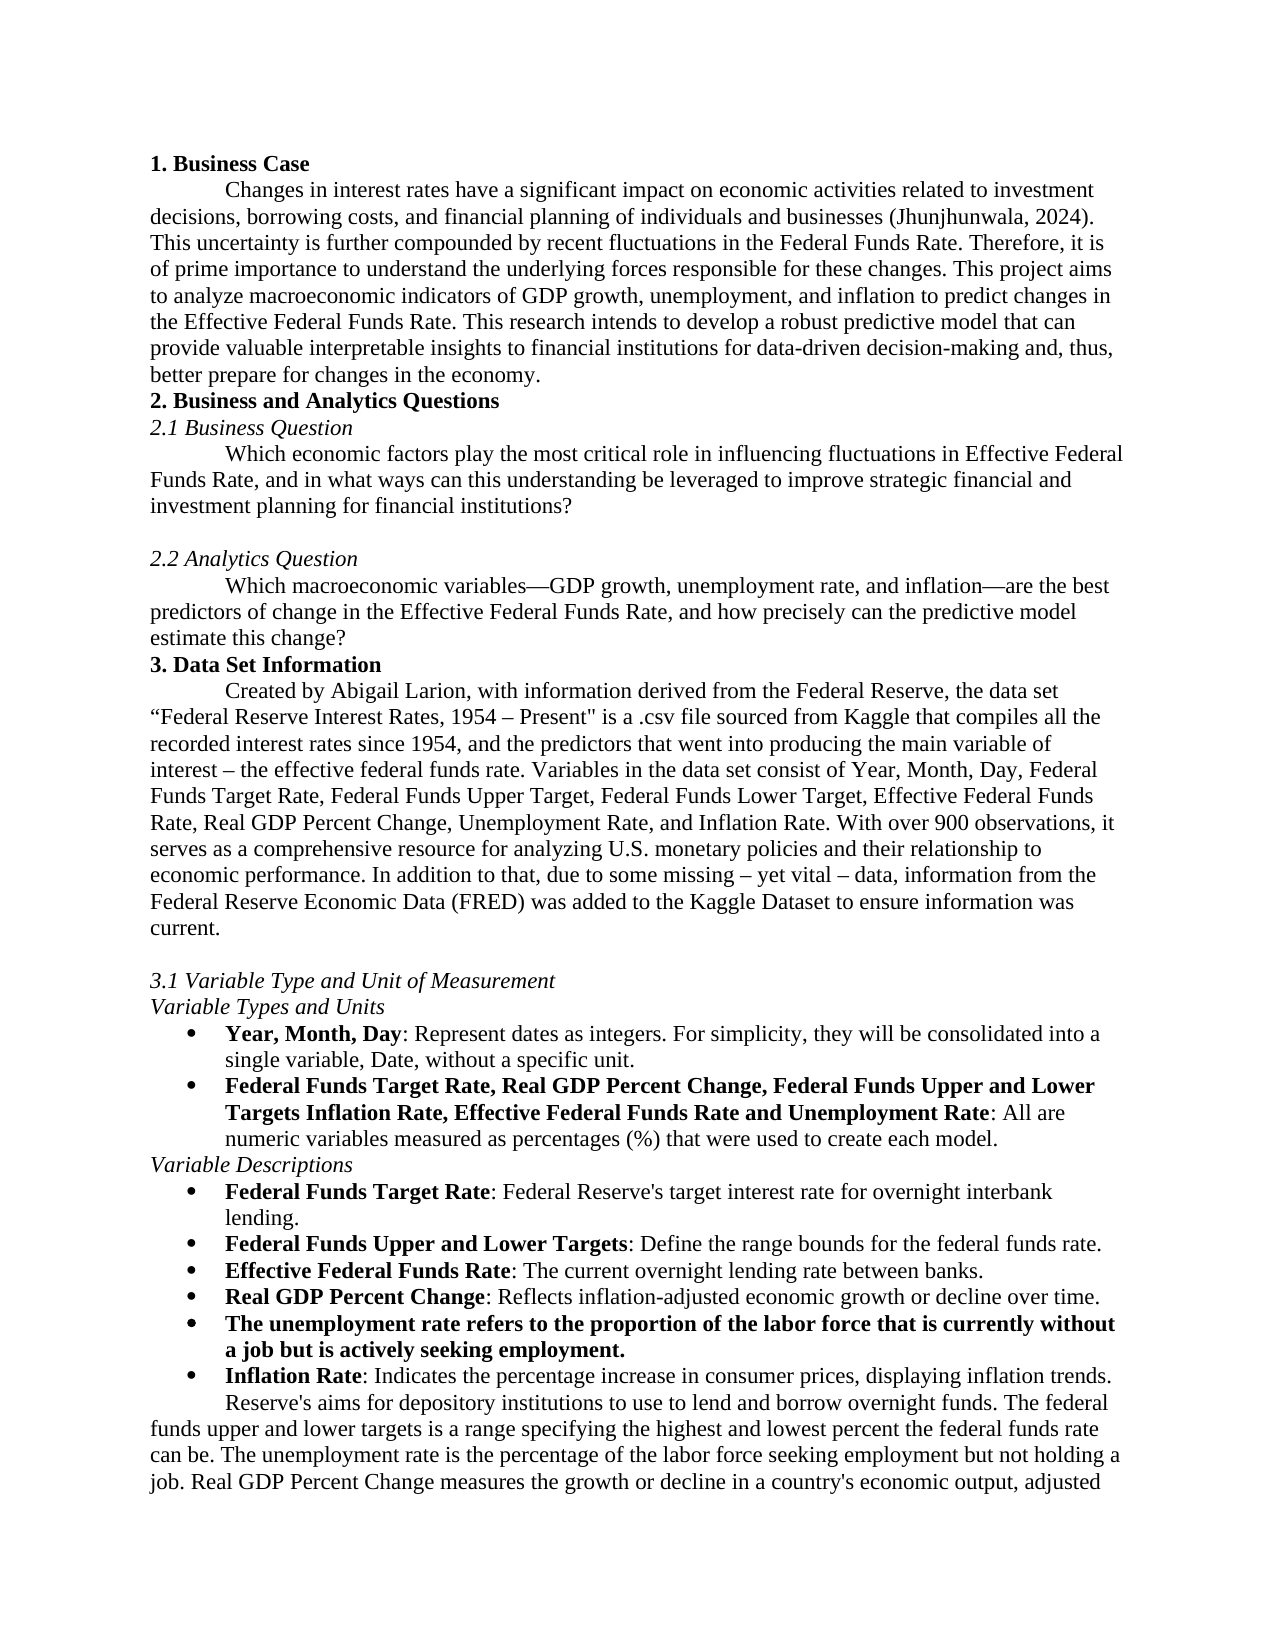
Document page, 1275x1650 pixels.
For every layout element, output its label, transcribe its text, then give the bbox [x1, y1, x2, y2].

text 3. Data Set Information [150, 651, 1125, 677]
list Federal Funds Target Rate, Real GDP Percent Change, Federal Funds Upper and Lower Targets Inflation Rate, Effective Federal Funds Rate and Unemployment Rate: All are numeric variables measured as percentages (%) that were used to create each model. [187, 1072, 1125, 1151]
text Variable Types and Units [150, 993, 1125, 1020]
text Variable Descriptions [150, 1151, 1125, 1178]
list Real GDP Percent Change: Reflects inflation-adjusted economic growth or decline over time. [187, 1283, 1125, 1309]
list Federal Funds Upper and Lower Targets: Define the range bounds for the federal funds rate. [187, 1231, 1125, 1257]
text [150, 1389, 1125, 1494]
list The unemployment rate refers to the proportion of the labor force that is currently without a job but is actively seeking employment. [187, 1309, 1125, 1362]
text 3.1 Variable Type and Unit of Measurement [150, 967, 1125, 993]
text Which macroeconomic variables—GDP growth, unemployment rate, and inflation—are the best predictors of change in the Effective Federal Funds Rate, and how precisely can the predictive model estimate this change? [150, 572, 1125, 651]
text Created by Abigail Larion, with information derived from the Federal Reserve, the data set “Federal Reserve Interest Rates, 1954 – Present" is a .csv file sourced from Kaggle that compiles all the recorded interest rates since 1954, and the predictors that went into producing the main variable of interest – the effective federal funds rate. Variables in the data set consist of Year, Month, Day, Federal Funds Target Rate, Federal Funds Upper Target, Federal Funds Lower Target, Effective Federal Funds Rate, Real GDP Percent Change, Unemployment Rate, and Inflation Rate. With over 900 observations, it serves as a comprehensive resource for analyzing U.S. monetary policies and their relationship to economic performance. In addition to that, due to some missing – yet vital – data, information from the Federal Reserve Economic Data (FRED) was added to the Kaggle Dataset to ensure information was current. [150, 677, 1125, 941]
list Federal Funds Target Rate: Federal Reserve's target interest rate for overnight interbank lending. [187, 1178, 1125, 1231]
list Inflation Rate: Indicates the percentage increase in consumer prices, displaying inflation trends. [187, 1362, 1125, 1389]
text Changes in interest rates have a significant impact on economic activities related to investment decisions, borrowing costs, and financial planning of individuals and businesses (Jhunjhunwala, 2024). This uncertainty is further compounded by recent fluctuations in the Federal Funds Rate. Therefore, it is of prime importance to understand the underlying forces responsible for these changes. This project aims to analyze macroeconomic indicators of GDP growth, unemployment, and inflation to predict changes in the Effective Federal Funds Rate. This research intends to develop a robust predictive model that can provide valuable interpretable insights to financial institutions for data-driven decision-making and, thus, better prepare for changes in the economy. [150, 176, 1125, 387]
text 1. Business Case [150, 150, 1125, 176]
text 2.2 Analytics Question [150, 545, 1125, 572]
text Which economic factors play the most critical role in influencing fluctuations in Effective Federal Funds Rate, and in what ways can this understanding be leveraged to improve strategic financial and investment planning for financial institutions? [150, 440, 1125, 519]
list Effective Federal Funds Rate: The current overnight lending rate between banks. [187, 1257, 1125, 1283]
list Year, Month, Day: Represent dates as integers. For simplicity, they will be consolidated into a single variable, Date, without a specific unit. [187, 1020, 1125, 1072]
text 2.1 Business Question [150, 413, 1125, 440]
text 2. Business and Analytics Questions [150, 387, 1125, 413]
